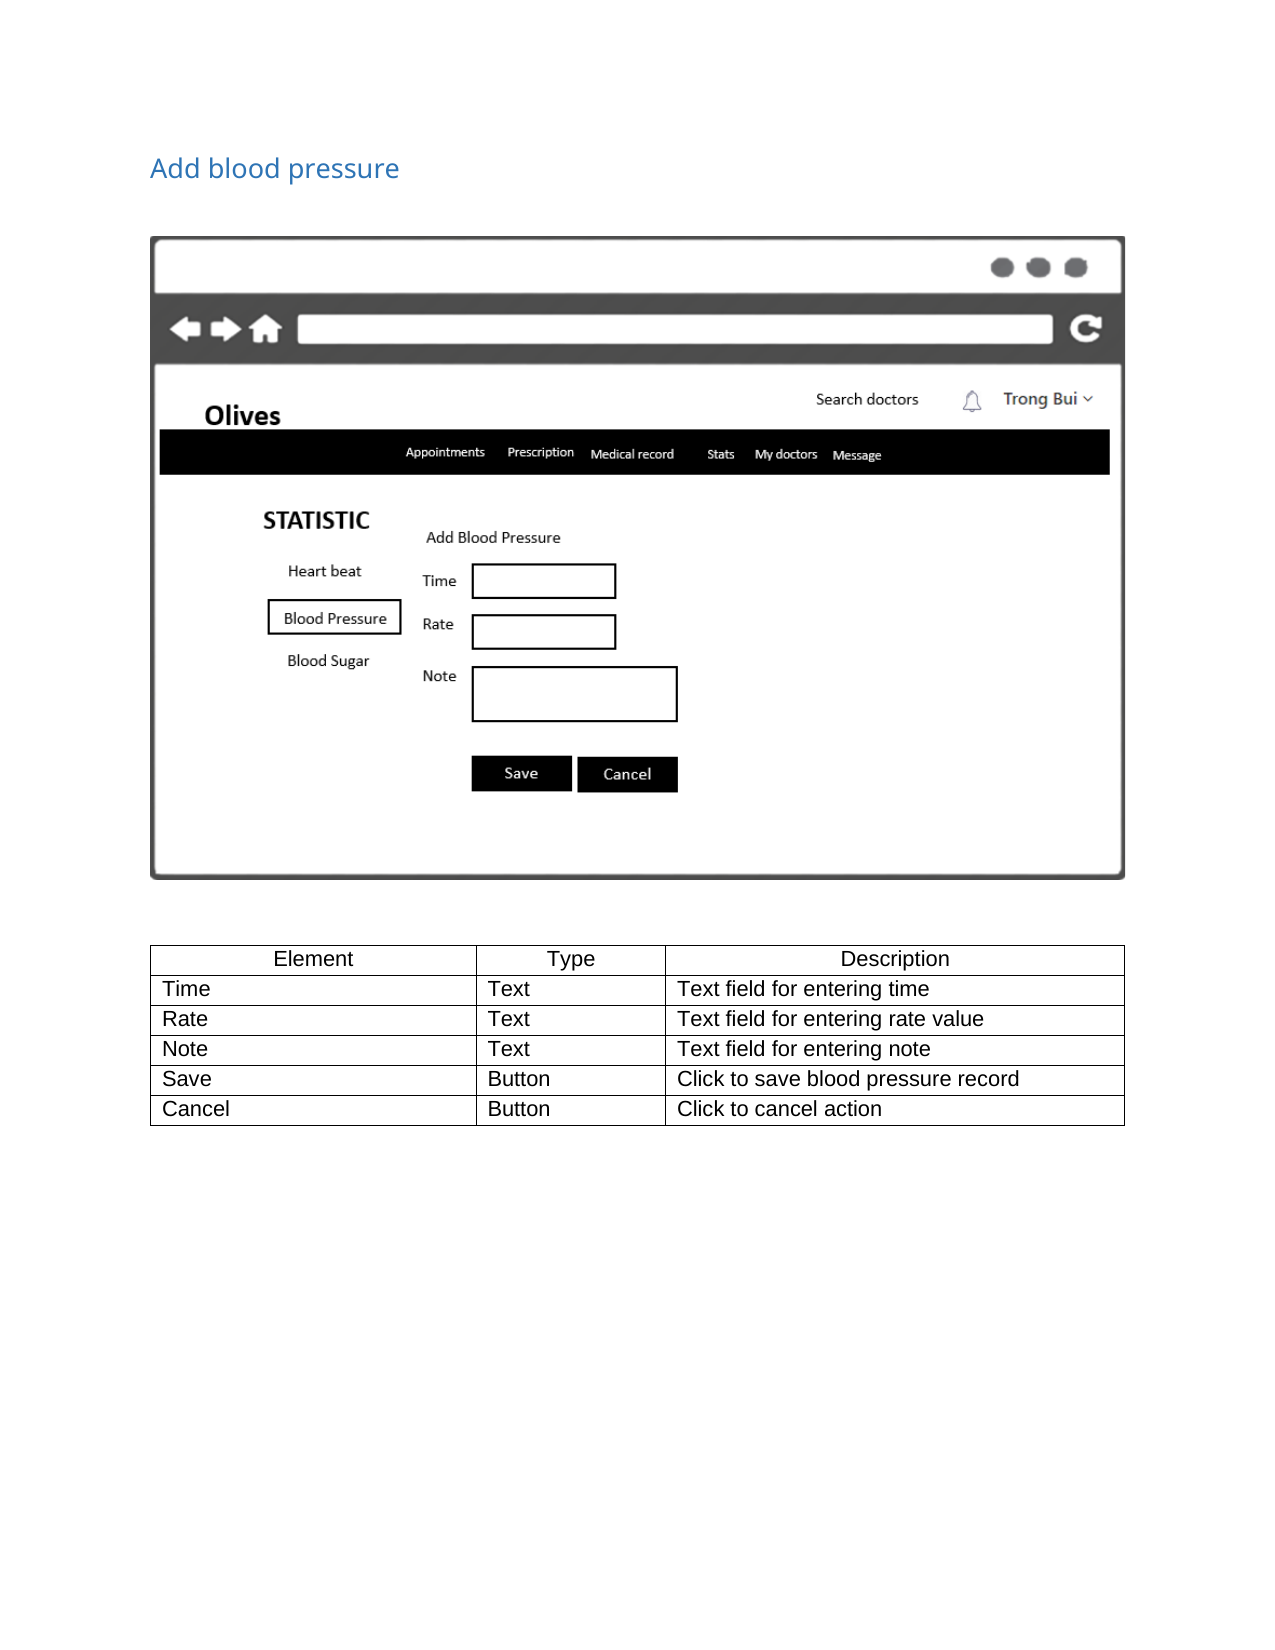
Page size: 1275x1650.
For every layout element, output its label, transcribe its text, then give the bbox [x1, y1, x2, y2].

subtitle Add blood pressure [150, 150, 1125, 187]
table_cell Text field for entering note [666, 1036, 1124, 1065]
table_cell Rate [151, 1006, 476, 1035]
table_cell Text [477, 1006, 665, 1035]
table_header Description [666, 946, 1124, 975]
table_cell Click to cancel action [666, 1096, 1124, 1124]
table_cell Text [477, 1036, 665, 1065]
table_cell Text field for entering time [666, 976, 1124, 1005]
table_cell Time [151, 976, 476, 1005]
table_cell Button [477, 1096, 665, 1124]
table_header Type [477, 946, 665, 975]
picture [150, 236, 1125, 880]
table_cell Note [151, 1036, 476, 1065]
table_header Element [151, 946, 476, 975]
table_cell Button [477, 1066, 665, 1095]
table_cell Text field for entering rate value [666, 1006, 1124, 1035]
table_cell Save [151, 1066, 476, 1095]
table_cell Click to save blood pressure record [666, 1066, 1124, 1095]
table_cell Text [477, 976, 665, 1005]
table_cell Cancel [151, 1096, 476, 1124]
